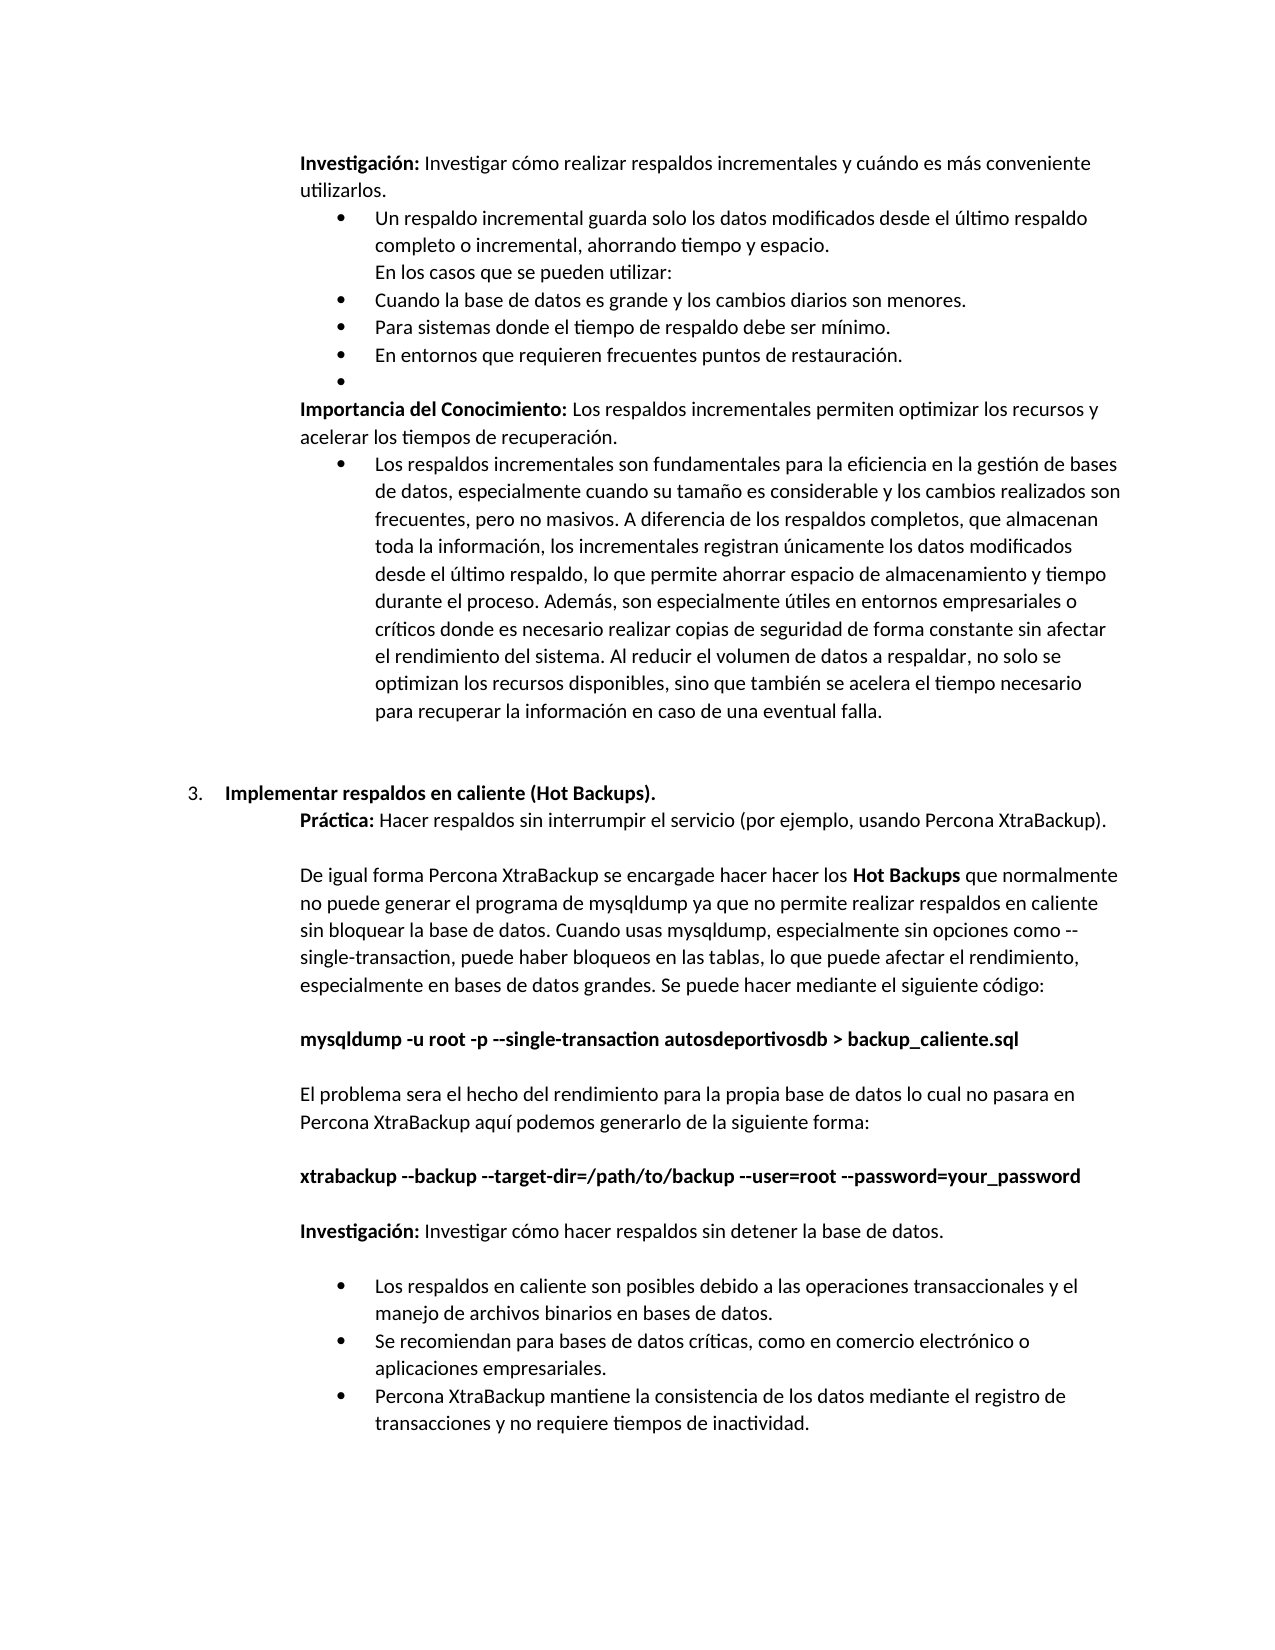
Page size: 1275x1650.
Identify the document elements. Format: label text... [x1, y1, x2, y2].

list Importancia del Conocimiento: Los respaldos incrementales permiten optimizar los recursos y acelerar los tiempos de recuperación. [300, 397, 1125, 449]
list El problema sera el hecho del rendimiento para la propia base de datos lo cual no pasara en Percona XtraBackup aquí podemos generarlo de la siguiente forma: [300, 1081, 1125, 1134]
list Práctica: Hacer respaldos sin interrumpir el servicio (por ejemplo, usando Percona XtraBackup). [300, 807, 1125, 833]
list De igual forma Percona XtraBackup se encargade hacer hacer los Hot Backups que normalmente no puede generar el programa de mysqldump ya que no permite realizar respaldos en caliente sin bloquear la base de datos. Cuando usas mysqldump, especialmente sin opciones como --single-transaction, puede haber bloqueos en las tablas, lo que puede afectar el rendimiento, especialmente en bases de datos grandes. Se puede hacer mediante el siguiente código: [300, 862, 1125, 997]
list xtrabackup --backup --target-dir=/path/to/backup --user=root --password=your_password [300, 1164, 1125, 1189]
list Los respaldos en caliente son posibles debido a las operaciones transaccionales y el manejo de archivos binarios en bases de datos. [337, 1273, 1125, 1326]
list Investigación: Investigar cómo realizar respaldos incrementales y cuándo es más conveniente utilizarlos. [300, 150, 1125, 203]
list Percona XtraBackup mantiene la consistencia de los datos mediante el registro de transacciones y no requiere tiempos de inactividad. [337, 1383, 1125, 1436]
list Cuando la base de datos es grande y los cambios diarios son menores. [337, 287, 1125, 312]
list Investigación: Investigar cómo hacer respaldos sin detener la base de datos. [300, 1218, 1125, 1244]
list Los respaldos incrementales son fundamentales para la eficiencia en la gestión de bases de datos, especialmente cuando su tamaño es considerable y los cambios realizados son frecuentes, pero no masivos. A diferencia de los respaldos completos, que almacenan toda la información, los incrementales registran únicamente los datos modificados desde el último respaldo, lo que permite ahorrar espacio de almacenamiento y tiempo durante el proceso. Además, son especialmente útiles en entornos empresariales o críticos donde es necesario realizar copias de seguridad de forma constante sin afectar el rendimiento del sistema. Al reducir el volumen de datos a respaldar, no solo se optimizan los recursos disponibles, sino que también se acelera el tiempo necesario para recuperar la información en caso de una eventual falla. [337, 451, 1125, 723]
list Un respaldo incremental guarda solo los datos modificados desde el último respaldo completo o incremental, ahorrando tiempo y espacio. [337, 205, 1125, 258]
list En entornos que requieren frecuentes puntos de restauración. [337, 342, 1125, 367]
list En los casos que se pueden utilizar: [375, 259, 1125, 285]
list mysqldump -u root -p --single-transaction autosdeportivosdb > backup_caliente.sql [300, 1027, 1125, 1052]
list Implementar respaldos en caliente (Hot Backups). [187, 780, 1125, 806]
list Se recomiendan para bases de datos críticas, como en comercio electrónico o aplicaciones empresariales. [337, 1328, 1125, 1381]
list Para sistemas donde el tiempo de respaldo debe ser mínimo. [337, 314, 1125, 340]
